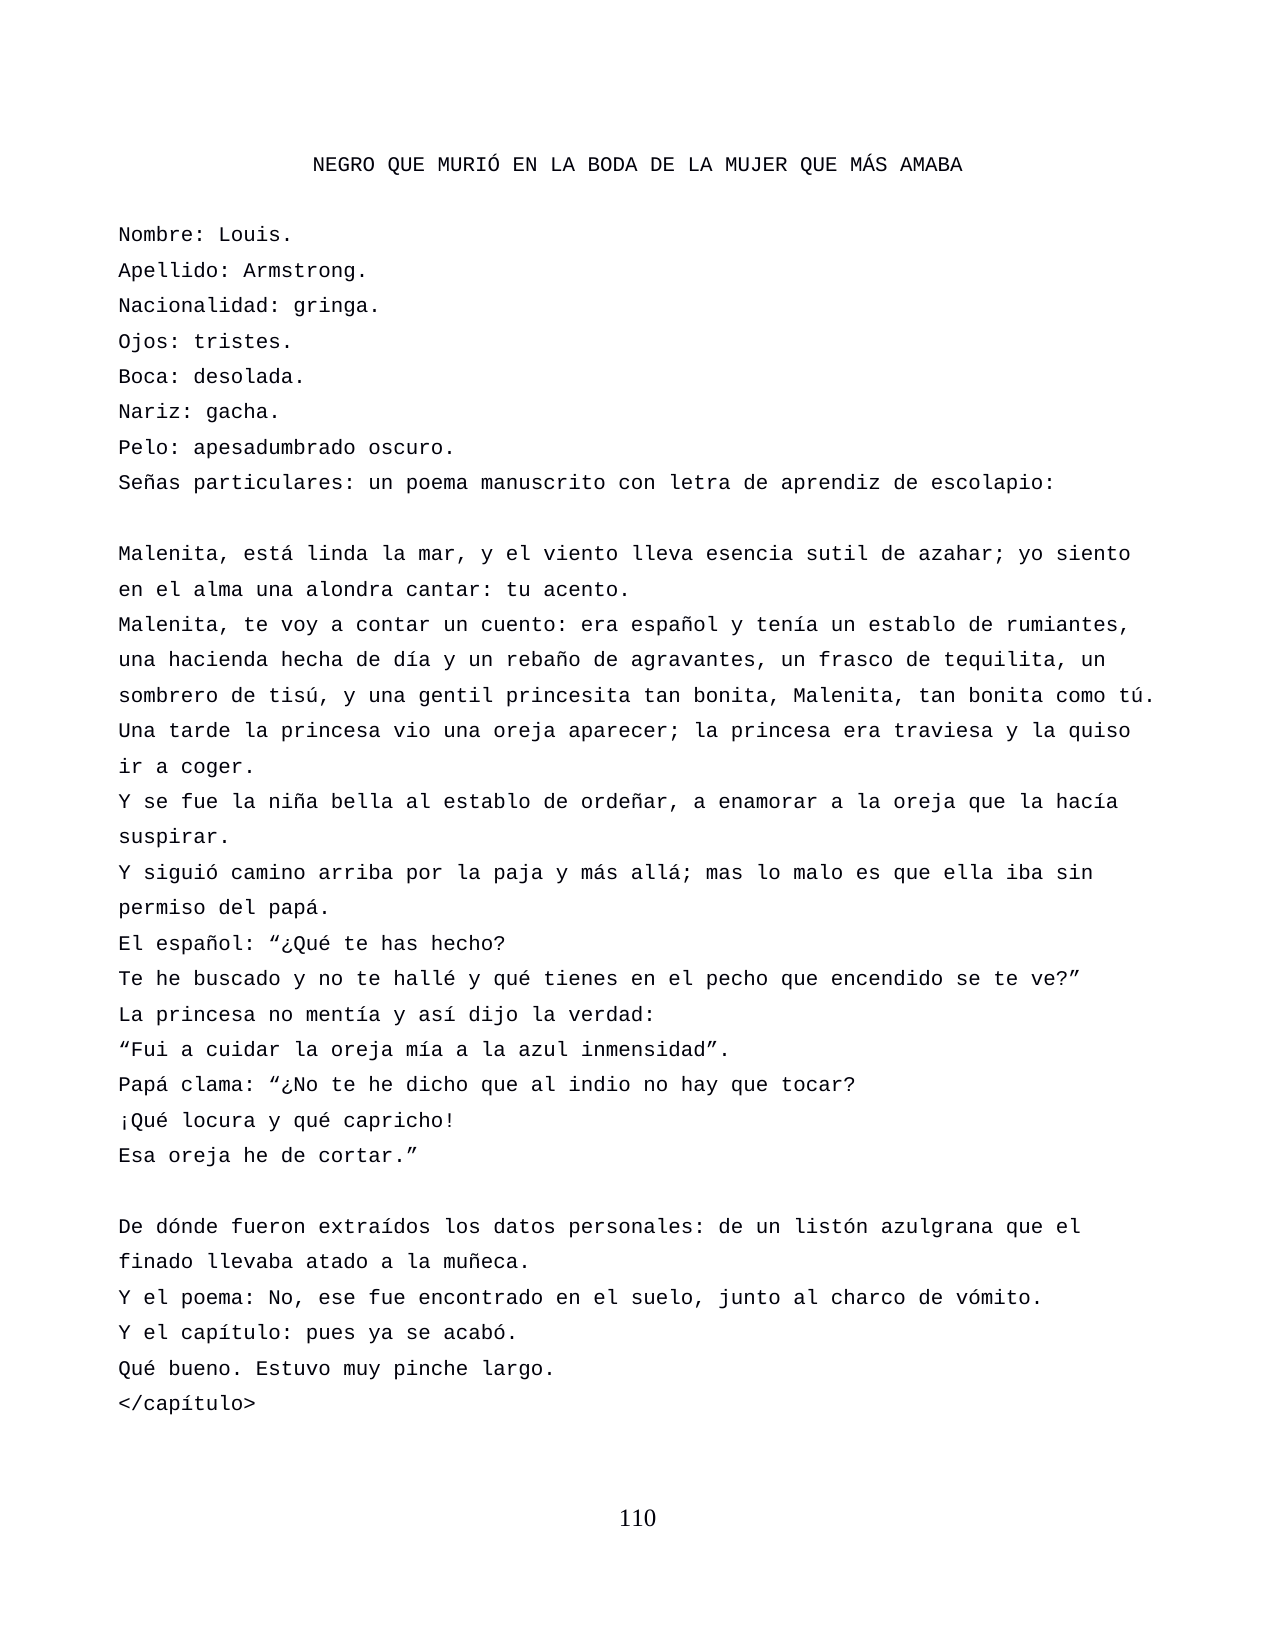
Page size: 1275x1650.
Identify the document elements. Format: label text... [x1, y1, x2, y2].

text Pelo: apesadumbrado oscuro. [118, 437, 1157, 461]
text Apellido: Armstrong. [118, 260, 1157, 283]
text ¡Qué locura y qué capricho! [118, 1110, 1157, 1133]
text El español: “¿Qué te has hecho? [118, 933, 1157, 956]
text Boca: desolada. [118, 366, 1157, 390]
text Ojos: tristes. [118, 331, 1157, 354]
text Esa oreja he de cortar.” [118, 1145, 1157, 1169]
text Papá clama: “¿No te he dicho que al indio no hay que tocar? [118, 1074, 1157, 1098]
text Y el capítulo: pues ya se acabó. [118, 1322, 1157, 1346]
text De dónde fueron extraídos los datos personales: de un listón azulgrana que el finado llevaba atado a la muñeca. [118, 1216, 1157, 1275]
text Te he buscado y no te hallé y qué tienes en el pecho que encendido se te ve?” [118, 968, 1157, 992]
text Y siguió camino arriba por la paja y más allá; mas lo malo es que ella iba sin permiso del papá. [118, 862, 1157, 921]
text La princesa no mentía y así dijo la verdad: [118, 1003, 1157, 1027]
text Y el poema: No, ese fue encontrado en el suelo, junto al charco de vómito. [118, 1287, 1157, 1311]
text Y se fue la niña bella al establo de ordeñar, a enamorar a la oreja que la hacía suspirar. [118, 791, 1157, 850]
text Nombre: Louis. [118, 224, 1157, 248]
text Señas particulares: un poema manuscrito con letra de aprendiz de escolapio: [118, 472, 1157, 496]
text Nacionalidad: gringa. [118, 295, 1157, 319]
text Malenita, te voy a contar un cuento: era español y tenía un establo de rumiantes, una hacienda hecha de día y un rebaño de agravantes, un frasco de tequilita, un sombrero de tisú, y una gentil princesita tan bonita, Malenita, tan bonita como tú. [118, 614, 1157, 708]
text “Fui a cuidar la oreja mía a la azul inmensidad”. [118, 1039, 1157, 1063]
text NEGRO QUE MURIÓ EN LA BODA DE LA MUJER QUE MÁS AMABA [118, 153, 1157, 177]
text Nariz: gacha. [118, 401, 1157, 425]
text Una tarde la princesa vio una oreja aparecer; la princesa era traviesa y la quiso ir a coger. [118, 720, 1157, 779]
text Malenita, está linda la mar, y el viento lleva esencia sutil de azahar; yo siento en el alma una alondra cantar: tu acento. [118, 543, 1157, 602]
text Qué bueno. Estuvo muy pinche largo. [118, 1358, 1157, 1381]
text </capítulo> [118, 1393, 1157, 1417]
